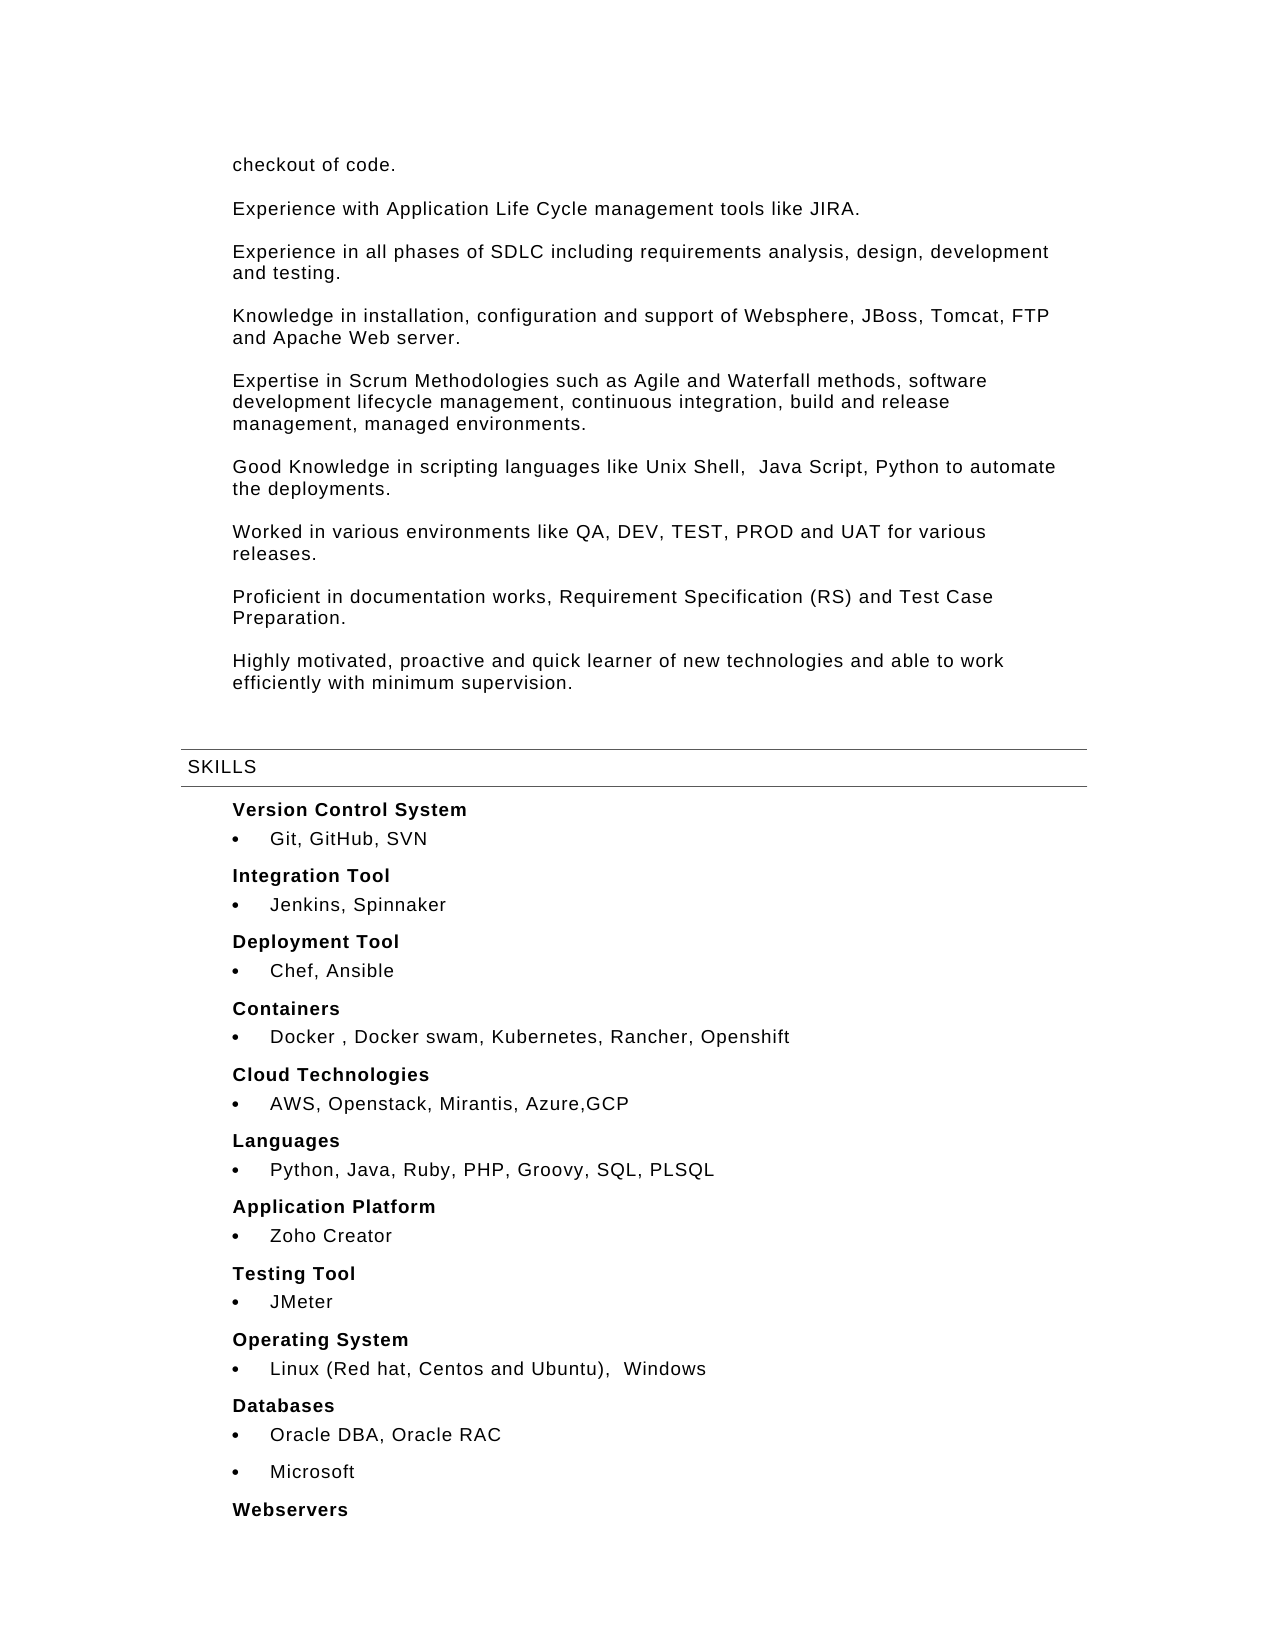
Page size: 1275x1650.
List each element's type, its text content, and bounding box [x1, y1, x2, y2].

list AWS, Openstack, Mirantis, Azure,GCP [232, 1093, 1087, 1114]
subtitle Databases [232, 1395, 1087, 1416]
list Docker , Docker swam, Kubernetes, Rancher, Openshift [232, 1026, 1087, 1048]
list Python, Java, Ruby, PHP, Groovy, SQL, PLSQL [232, 1159, 1087, 1180]
list Git, GitHub, SVN [232, 828, 1087, 849]
subtitle Deployment Tool [232, 931, 1087, 953]
subtitle Containers [232, 997, 1087, 1019]
list Jenkins, Spinnaker [232, 894, 1087, 915]
list Linux (Red hat, Centos and Ubuntu), Windows [232, 1358, 1087, 1379]
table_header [188, 150, 1087, 741]
list Zoho Creator [232, 1225, 1087, 1247]
list Microsoft [232, 1461, 1087, 1483]
list Chef, Ansible [232, 960, 1087, 982]
subtitle Version Control System [232, 799, 1087, 820]
list JMeter [232, 1291, 1087, 1313]
subtitle Webservers [232, 1498, 1087, 1520]
subtitle Testing Tool [232, 1262, 1087, 1284]
list Oracle DBA, Oracle RAC [232, 1424, 1087, 1445]
subtitle SKILLS [181, 750, 1087, 786]
subtitle Cloud Technologies [232, 1064, 1087, 1085]
subtitle Operating System [232, 1329, 1087, 1350]
subtitle Integration Tool [232, 865, 1087, 886]
subtitle Application Platform [232, 1196, 1087, 1218]
